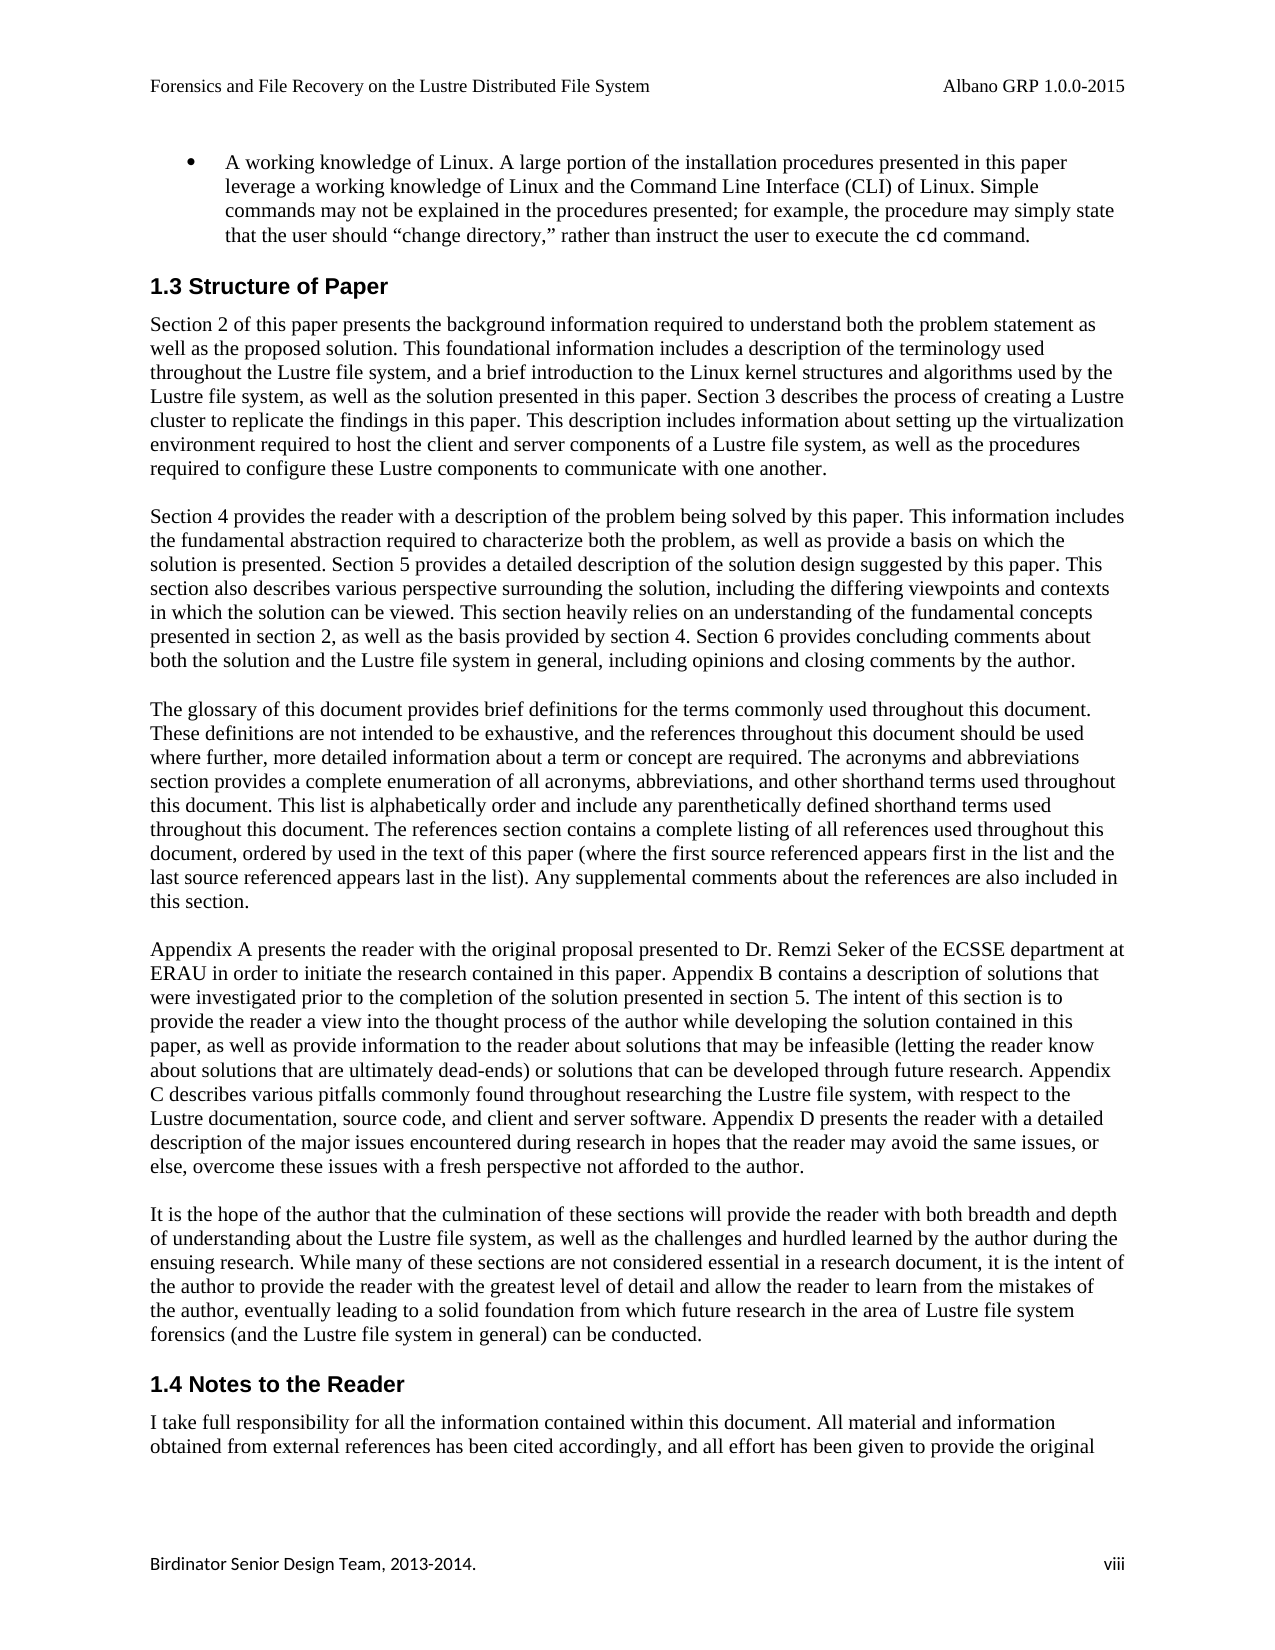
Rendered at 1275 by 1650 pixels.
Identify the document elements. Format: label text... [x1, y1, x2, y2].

text Section 2 of this paper presents the background information required to understand both the problem statement as well as the proposed solution. This foundational information includes a description of the terminology used throughout the Lustre file system, and a brief introduction to the Linux kernel structures and algorithms used by the Lustre file system, as well as the solution presented in this paper. Section 3 describes the process of creating a Lustre cluster to replicate the findings in this paper. This description includes information about setting up the virtualization environment required to host the client and server components of a Lustre file system, as well as the procedures required to configure these Lustre components to communicate with one another. [150, 312, 1125, 480]
subtitle Structure of Paper [150, 273, 1125, 299]
text Appendix A presents the reader with the original proposal presented to Dr. Remzi Seker of the ECSSE department at ERAU in order to initiate the research contained in this paper. Appendix B contains a description of solutions that were investigated prior to the completion of the solution presented in section 5. The intent of this section is to provide the reader a view into the thought process of the author while developing the solution contained in this paper, as well as provide information to the reader about solutions that may be infeasible (letting the reader know about solutions that are ultimately dead-ends) or solutions that can be developed through future research. Appendix C describes various pitfalls commonly found throughout researching the Lustre file system, with respect to the Lustre documentation, source code, and client and server software. Appendix D presents the reader with a detailed description of the major issues encountered during research in hopes that the reader may avoid the same issues, or else, overcome these issues with a fresh perspective not afforded to the author. [150, 937, 1125, 1178]
text The glossary of this document provides brief definitions for the terms commonly used throughout this document. These definitions are not intended to be exhaustive, and the references throughout this document should be used where further, more detailed information about a term or concept are required. The acronyms and abbreviations section provides a complete enumeration of all acronyms, abbreviations, and other shorthand terms used throughout this document. This list is alphabetically order and include any parenthetically defined shorthand terms used throughout this document. The references section contains a complete listing of all references used throughout this document, ordered by used in the text of this paper (where the first source referenced appears first in the list and the last source referenced appears last in the list). Any supplemental comments about the references are also included in this section. [150, 697, 1125, 913]
text Section 4 provides the reader with a description of the problem being solved by this paper. This information includes the fundamental abstraction required to characterize both the problem, as well as provide a basis on which the solution is presented. Section 5 provides a detailed description of the solution design suggested by this paper. This section also describes various perspective surrounding the solution, including the differing viewpoints and contexts in which the solution can be viewed. This section heavily relies on an understanding of the fundamental concepts presented in section 2, as well as the basis provided by section 4. Section 6 provides concluding comments about both the solution and the Lustre file system in general, including opinions and closing comments by the author. [150, 504, 1125, 672]
text It is the hope of the author that the culmination of these sections will provide the reader with both breadth and depth of understanding about the Lustre file system, as well as the challenges and hurdled learned by the author during the ensuing research. While many of these sections are not considered essential in a research document, it is the intent of the author to provide the reader with the greatest level of detail and allow the reader to learn from the mistakes of the author, eventually leading to a solid foundation from which future research in the area of Lustre file system forensics (and the Lustre file system in general) can be conducted. [150, 1202, 1125, 1346]
list A working knowledge of Linux. A large portion of the installation procedures presented in this paper leverage a working knowledge of Linux and the Command Line Interface (CLI) of Linux. Simple commands may not be explained in the procedures presented; for example, the procedure may simply state that the user should “change directory,” rather than instruct the user to execute the cd command. [187, 150, 1125, 248]
subtitle Notes to the Reader [150, 1371, 1125, 1398]
